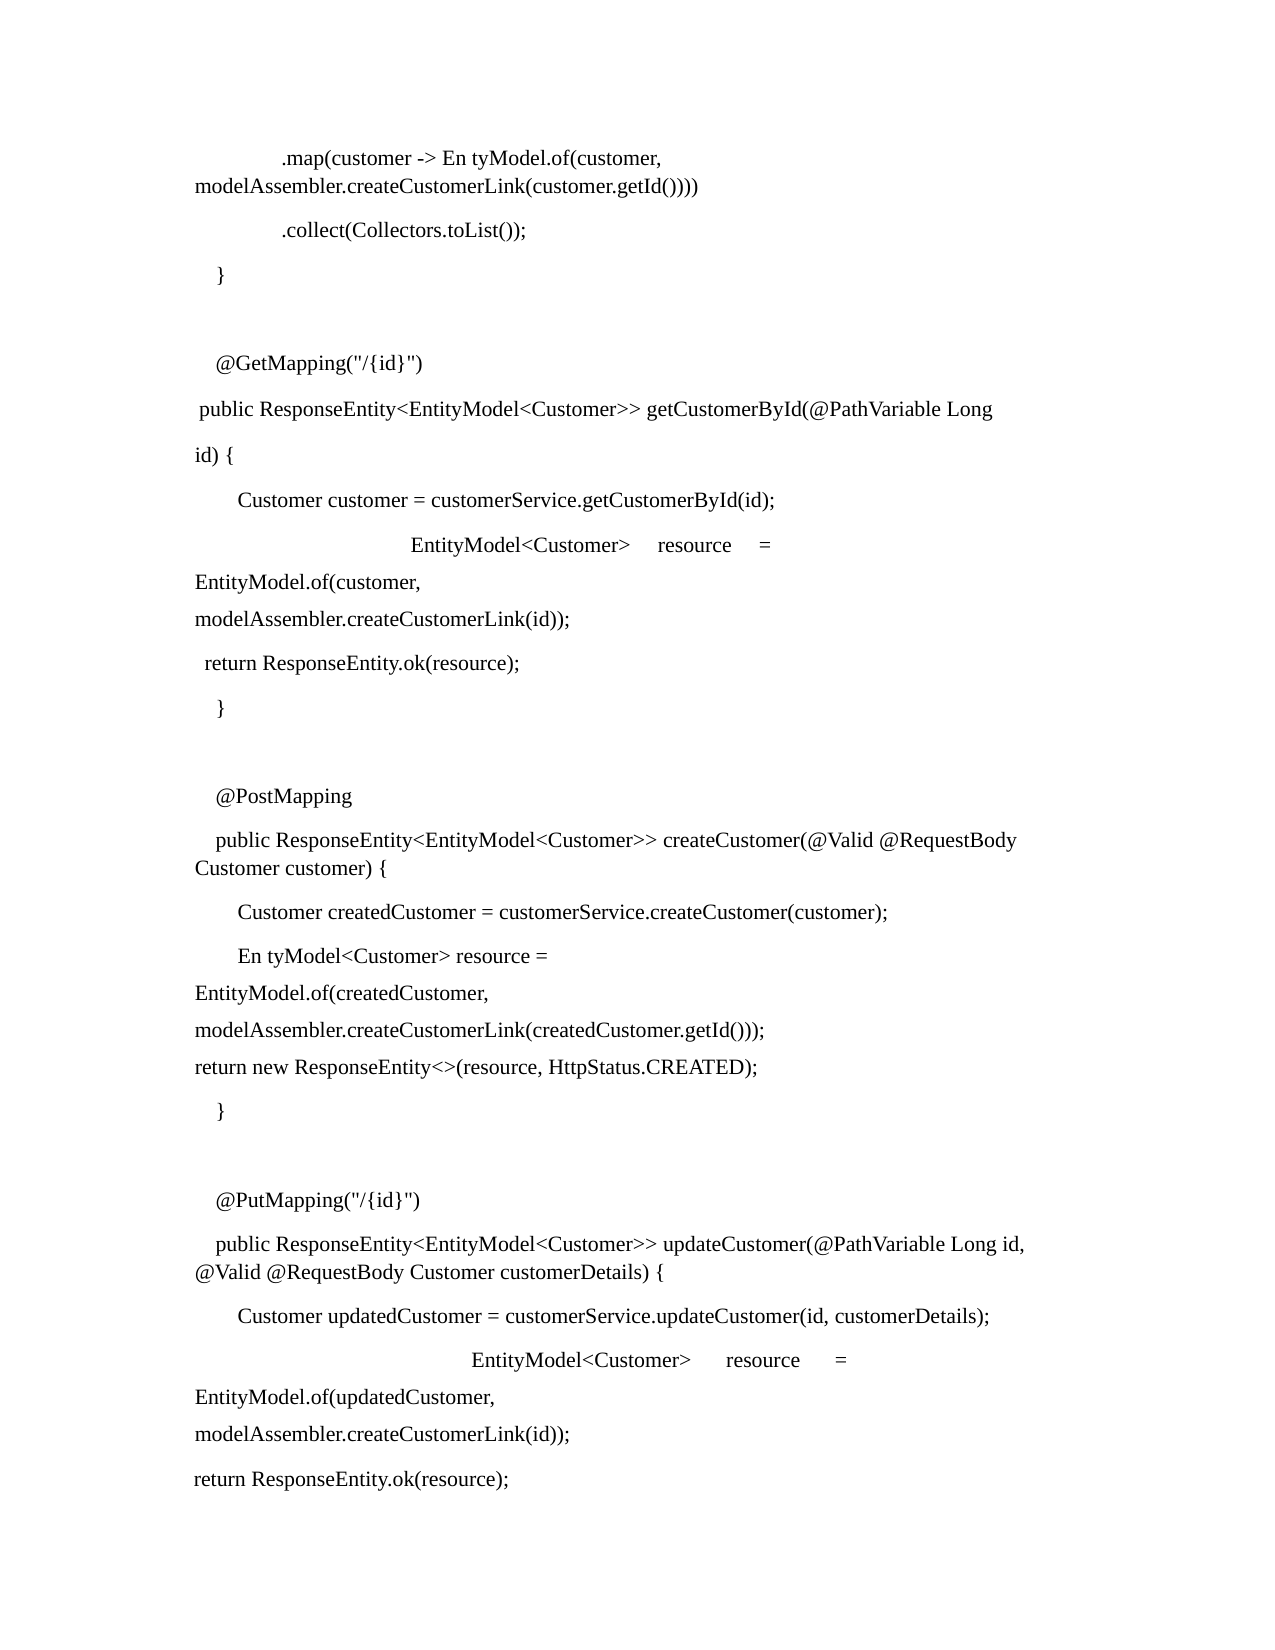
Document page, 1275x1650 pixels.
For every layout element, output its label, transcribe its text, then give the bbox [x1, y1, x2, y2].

text Customer updatedCustomer = customerService.updateCustomer(id, customerDetails); [193, 1303, 1078, 1328]
text EntityModel<Customer> resource = EntityModel.of(updatedCustomer, modelAssembler.createCustomerLink(id)); [193, 1347, 848, 1447]
text @GetMapping("/{id}") [193, 350, 1019, 375]
text } [193, 262, 1078, 287]
text public ResponseEntity<EntityModel<Customer>> createCustomer(@Valid @RequestBody Customer customer) { [193, 827, 1078, 880]
text Customer createdCustomer = customerService.createCustomer(customer); [193, 899, 1078, 924]
text Customer customer = customerService.getCustomerById(id); [193, 487, 1078, 513]
text .map(customer -> En tyModel.of(customer, modelAssembler.createCustomerLink(customer.getId()))) [193, 145, 1078, 198]
text } [193, 1098, 1078, 1124]
text return ResponseEntity.ok(resource); [193, 1466, 848, 1491]
text } [193, 694, 1078, 720]
text @PutMapping("/{id}") [193, 1187, 1078, 1212]
text public ResponseEntity<EntityModel<Customer>> getCustomerById(@PathVariable Long id) { [193, 396, 1019, 467]
text En tyModel<Customer> resource = EntityModel.of(createdCustomer, modelAssembler.createCustomerLink(createdCustomer.getId())); return new ResponseEntity<>(resource, HttpStatus.CREATED); [193, 943, 841, 1079]
text return ResponseEntity.ok(resource); [193, 650, 772, 675]
text @PostMapping [193, 783, 1078, 808]
text .collect(Collectors.toList()); [193, 217, 1078, 242]
text public ResponseEntity<EntityModel<Customer>> updateCustomer(@PathVariable Long id, @Valid @RequestBody Customer customerDetails) { [193, 1231, 1078, 1284]
text EntityModel<Customer> resource = EntityModel.of(customer, modelAssembler.createCustomerLink(id)); [193, 532, 772, 631]
